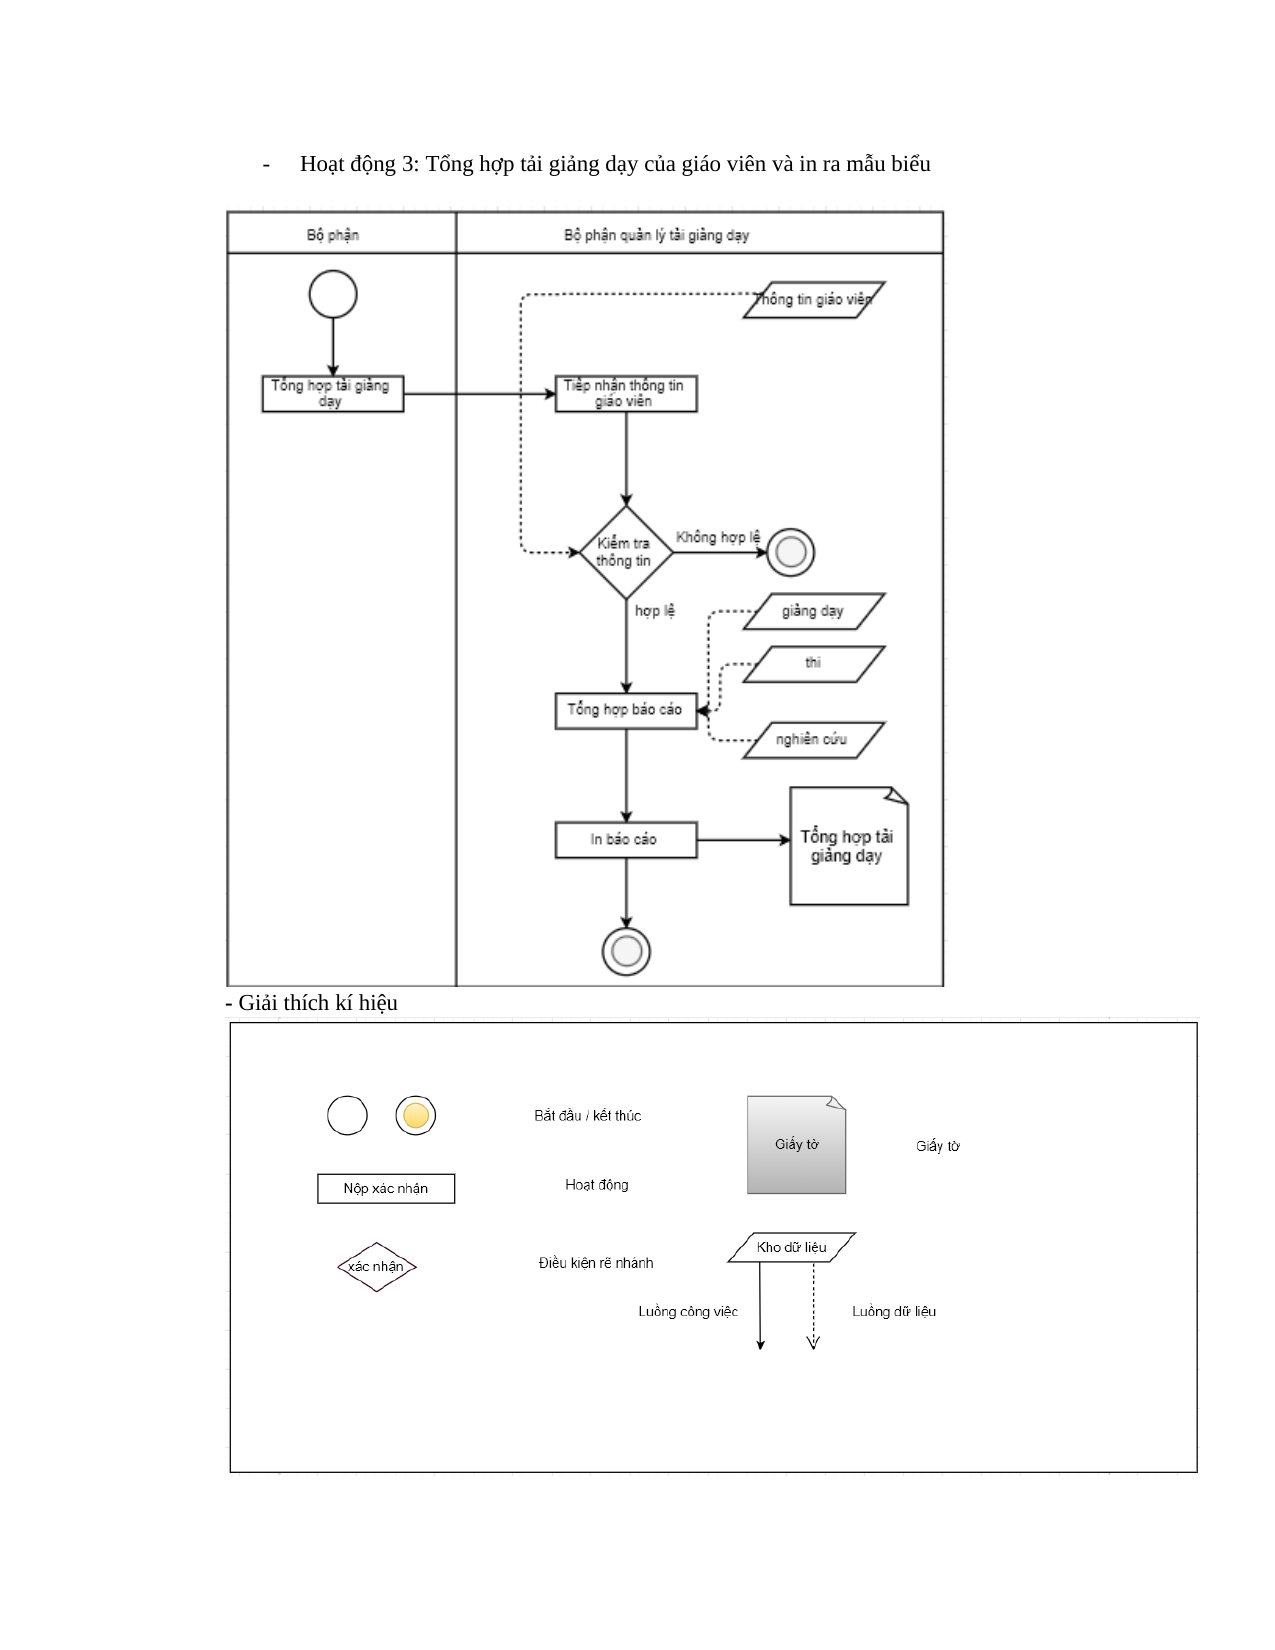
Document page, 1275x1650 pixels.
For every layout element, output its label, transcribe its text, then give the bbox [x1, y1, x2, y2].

list - Giải thích kí hiệu [225, 989, 1125, 1015]
picture [225, 206, 949, 987]
picture [225, 1017, 1200, 1476]
list Hoạt động 3: Tổng hợp tải giảng dạy của giáo viên và in ra mẫu biểu [262, 150, 1125, 176]
